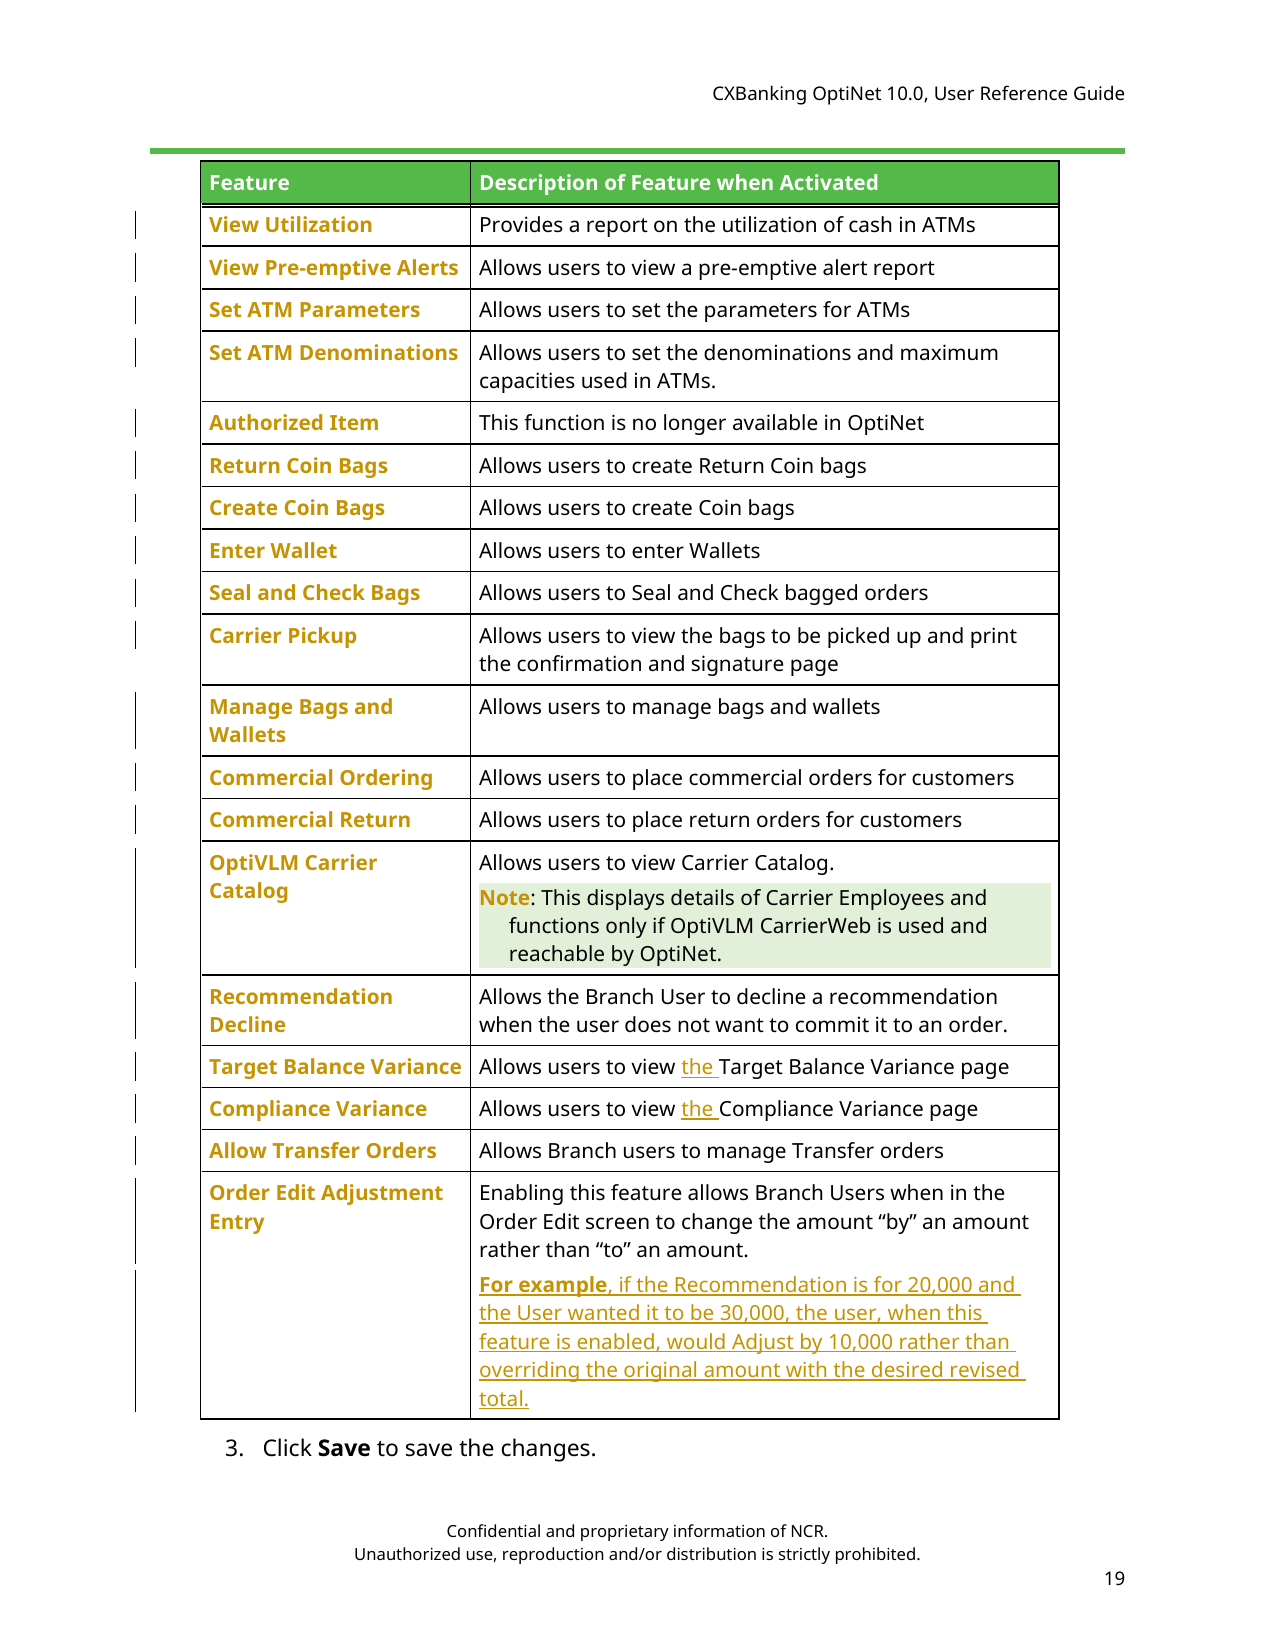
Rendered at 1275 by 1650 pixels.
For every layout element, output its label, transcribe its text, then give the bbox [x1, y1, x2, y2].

table_cell View Utilization [201, 207, 470, 245]
table_cell Enabling this feature allows Branch Users when in the Order Edit screen to change the amount “by” an amount rather than “to” an amount. For example, if the Recommendation is for 20,000 and the User wanted it to be 30,000, the user, when this feature is enabled, would Adjust by 10,000 rather than overriding the original amount with the desired revised total. [471, 1172, 1058, 1418]
table_cell Allows users to set the parameters for ATMs [471, 290, 1058, 330]
table_cell OptiVLM Carrier Catalog [201, 841, 470, 974]
table_cell Order Edit Adjustment Entry [201, 1172, 470, 1418]
table_cell Allows users to manage bags and wallets [471, 686, 1058, 755]
table_header Feature [201, 162, 470, 203]
table_cell Allows users to create Return Coin bags [471, 445, 1058, 486]
table_cell Compliance Variance [201, 1088, 470, 1129]
table_cell Provides a report on the utilization of cash in ATMs [471, 208, 1058, 245]
table_cell This function is no longer available in OptiNet [471, 402, 1058, 443]
table_cell Allows users to view Target Balance Variance page [471, 1046, 1058, 1087]
table_cell View Pre-emptive Alerts [201, 246, 470, 288]
table_cell Allows users to place commercial orders for customers [471, 757, 1058, 798]
table_cell Allows users to set the denominations and maximum capacities used in ATMs. [471, 332, 1058, 401]
table_cell Enter Wallet [201, 529, 470, 571]
table_cell Recommendation Decline [201, 975, 470, 1045]
table_cell Set ATM Parameters [201, 289, 470, 330]
table_cell Commercial Return [201, 799, 470, 840]
table_cell Seal and Check Bags [201, 572, 470, 613]
table_cell Manage Bags and Wallets [201, 685, 470, 755]
table_cell Create Coin Bags [201, 487, 470, 528]
table_cell Allows Branch users to manage Transfer orders [471, 1130, 1058, 1171]
table_cell Set ATM Denominations [201, 331, 470, 401]
table_cell Allows the Branch User to decline a recommendation when the user does not want to commit it to an order. [471, 976, 1058, 1045]
table_cell Allows users to view the bags to be picked up and print the confirmation and signature page [471, 615, 1058, 684]
table_cell Target Balance Variance [201, 1046, 470, 1087]
table_cell Authorized Item [201, 402, 470, 443]
table_cell Allows users to view Compliance Variance page [471, 1088, 1058, 1129]
table_cell Allow Transfer Orders [201, 1130, 470, 1171]
table_header Description of Feature when Activated [471, 162, 1058, 203]
table_cell Carrier Pickup [201, 614, 470, 684]
table_cell Allows users to view a pre-emptive alert report [471, 247, 1058, 288]
table_cell Allows users to view Carrier Catalog. Note: This displays details of Carrier Employees and functions only if OptiVLM CarrierWeb is used and reachable by OptiNet. [471, 842, 1058, 974]
table_cell Allows users to place return orders for customers [471, 799, 1058, 840]
table_cell Allows users to Seal and Check bagged orders [471, 572, 1058, 613]
table_cell Allows users to enter Wallets [471, 530, 1058, 571]
table_cell Commercial Ordering [201, 756, 470, 798]
table_cell Allows users to create Coin bags [471, 487, 1058, 528]
table_cell Return Coin Bags [201, 444, 470, 486]
list Click Save to save the changes. [225, 1432, 1125, 1464]
